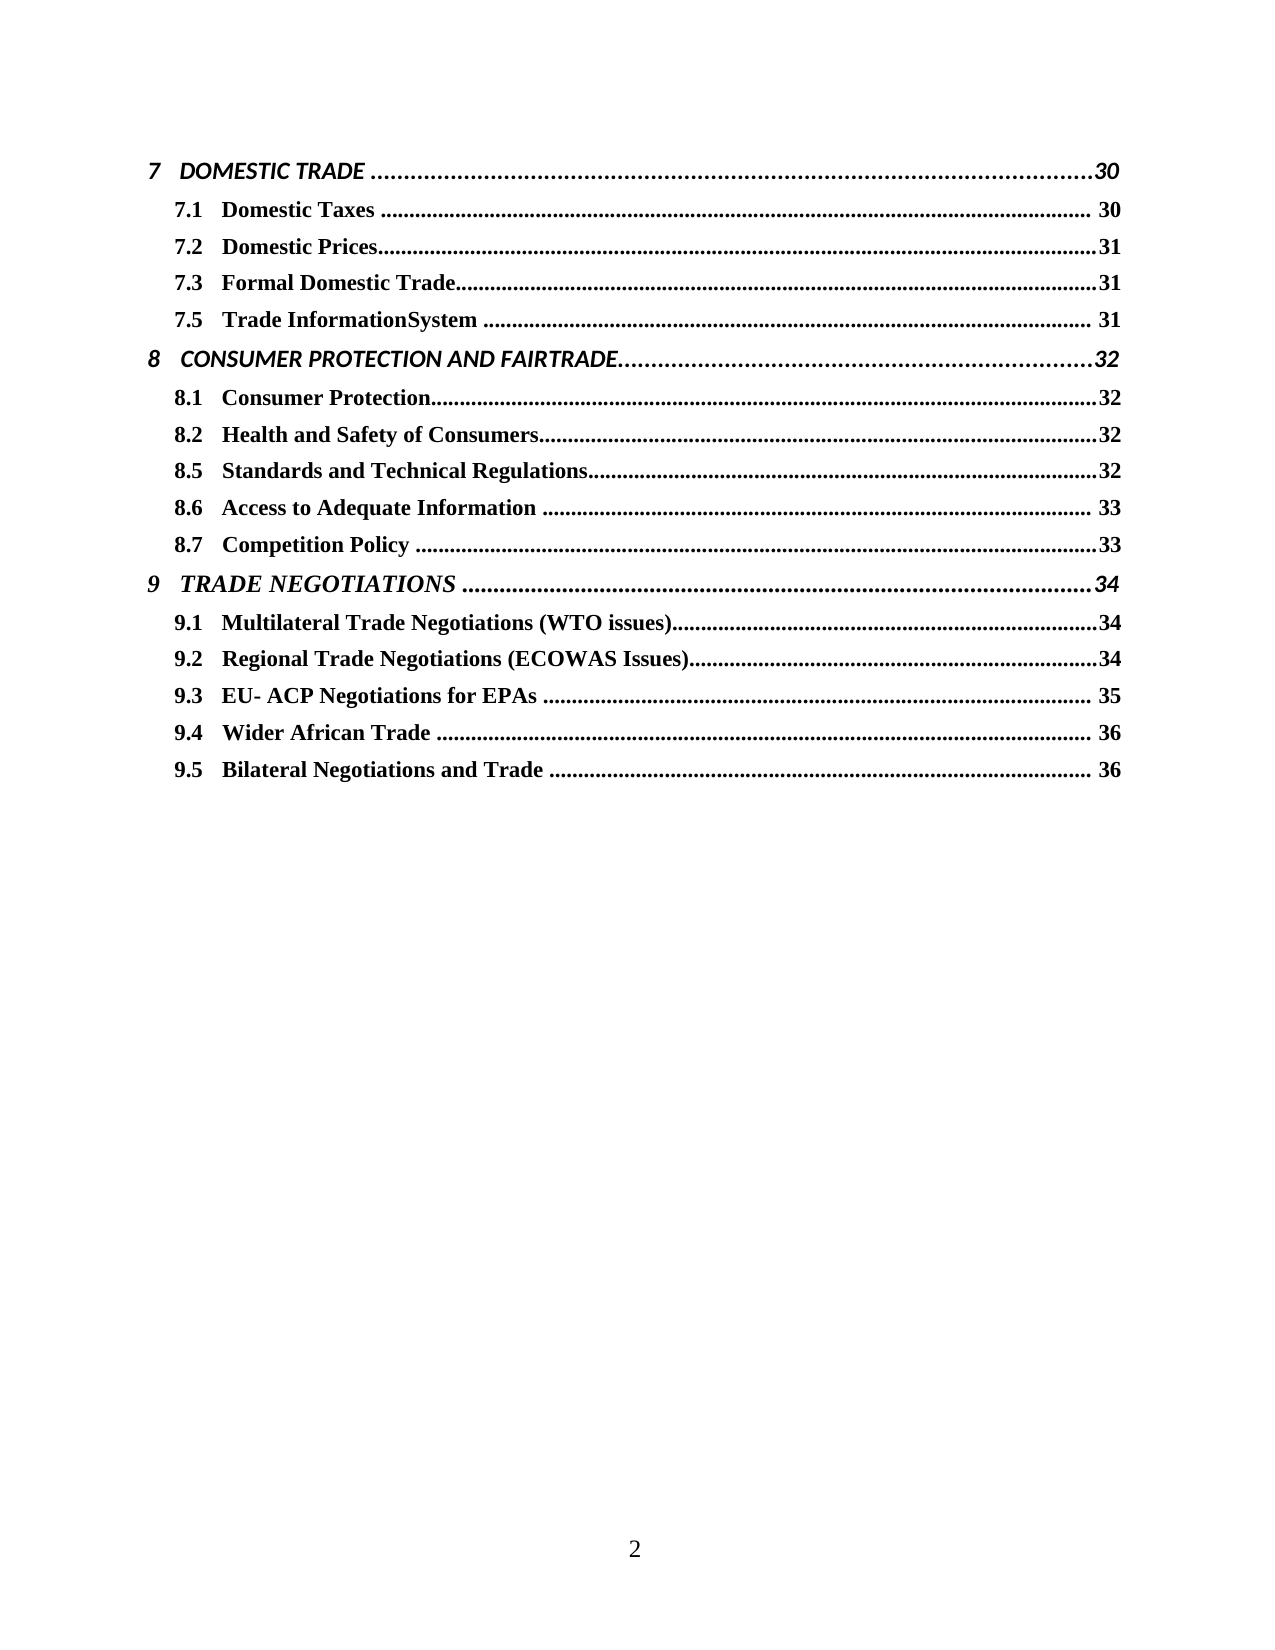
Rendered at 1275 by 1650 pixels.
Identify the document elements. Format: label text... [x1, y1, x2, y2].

list Multilateral Trade Negotiations (WTO issues) 34 [147, 609, 1130, 635]
list TRADE NEGOTIATIONS 34 [147, 568, 1130, 598]
list Domestic Taxes 30 [147, 196, 1130, 222]
list Access to Adequate Information 33 [147, 494, 1130, 521]
list EU- ACP Negotiations for EPAs 35 [147, 682, 1130, 709]
list DOMESTIC TRADE 30 [147, 155, 1130, 186]
list Competition Policy 33 [147, 531, 1130, 557]
list Health and Safety of Consumers 32 [147, 421, 1130, 447]
list Bilateral Negotiations and Trade 36 [147, 756, 1130, 782]
list Formal Domestic Trade 31 [147, 269, 1130, 296]
list Standards and Technical Regulations 32 [147, 457, 1130, 484]
list Domestic Prices 31 [147, 233, 1130, 259]
list CONSUMER PROTECTION AND FAIR TRADE 32 [147, 343, 1130, 373]
list Regional Trade Negotiations (ECOWAS Issues) 34 [147, 646, 1130, 672]
list Consumer Protection 32 [147, 384, 1130, 410]
list Wider African Trade 36 [147, 719, 1130, 745]
list Trade Information System 31 [147, 306, 1130, 333]
